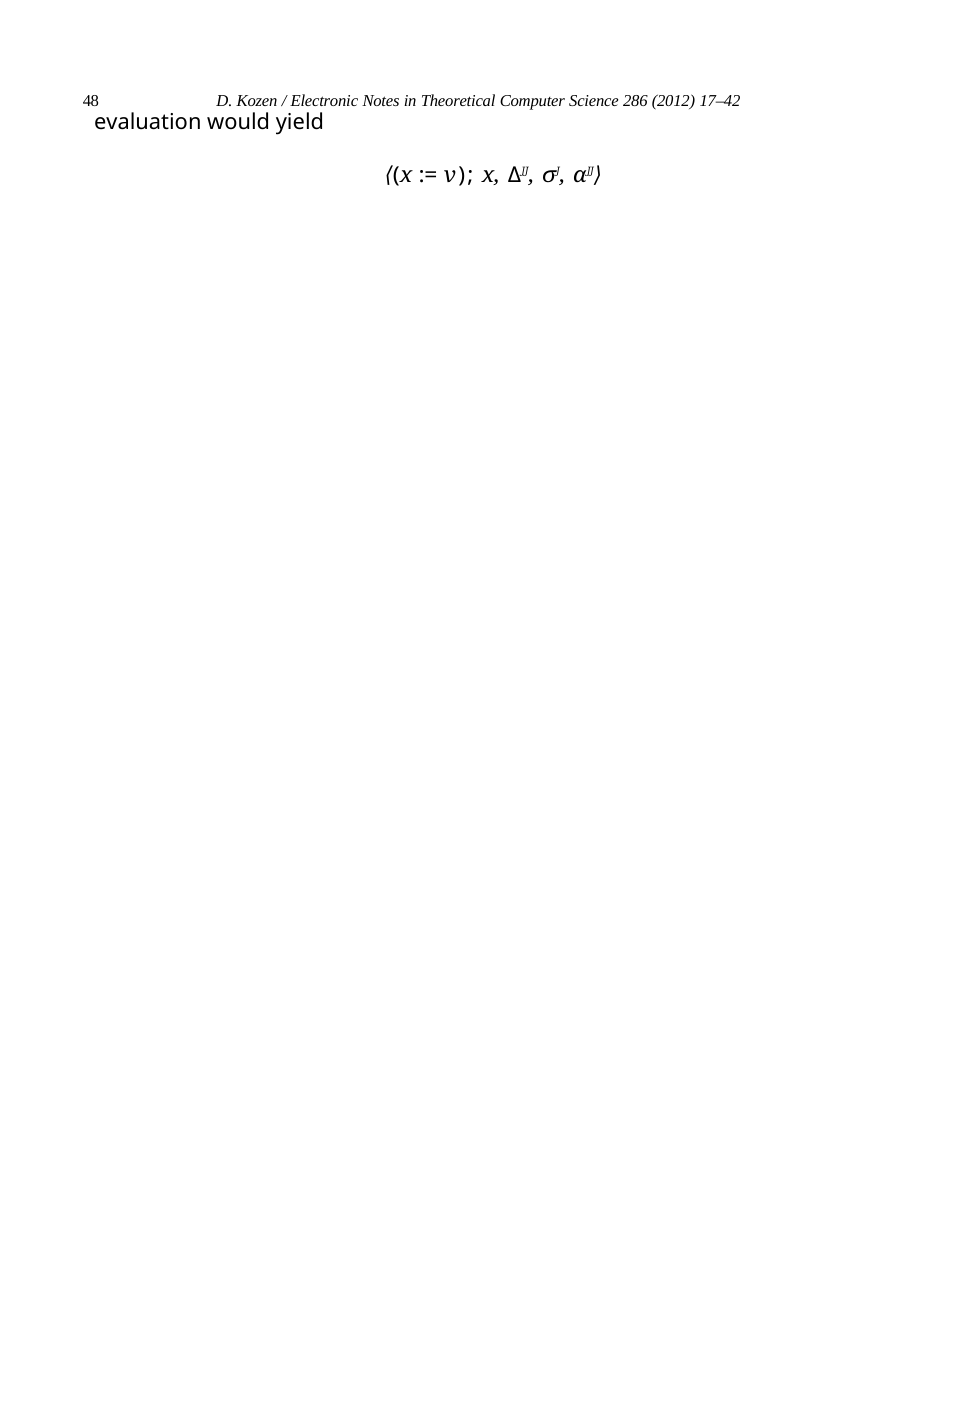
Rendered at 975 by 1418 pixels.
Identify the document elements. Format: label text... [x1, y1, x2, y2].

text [94, 108, 889, 135]
text ⟨(x := v); x, Δjj, σj, αjj⟩ [343, 159, 643, 189]
